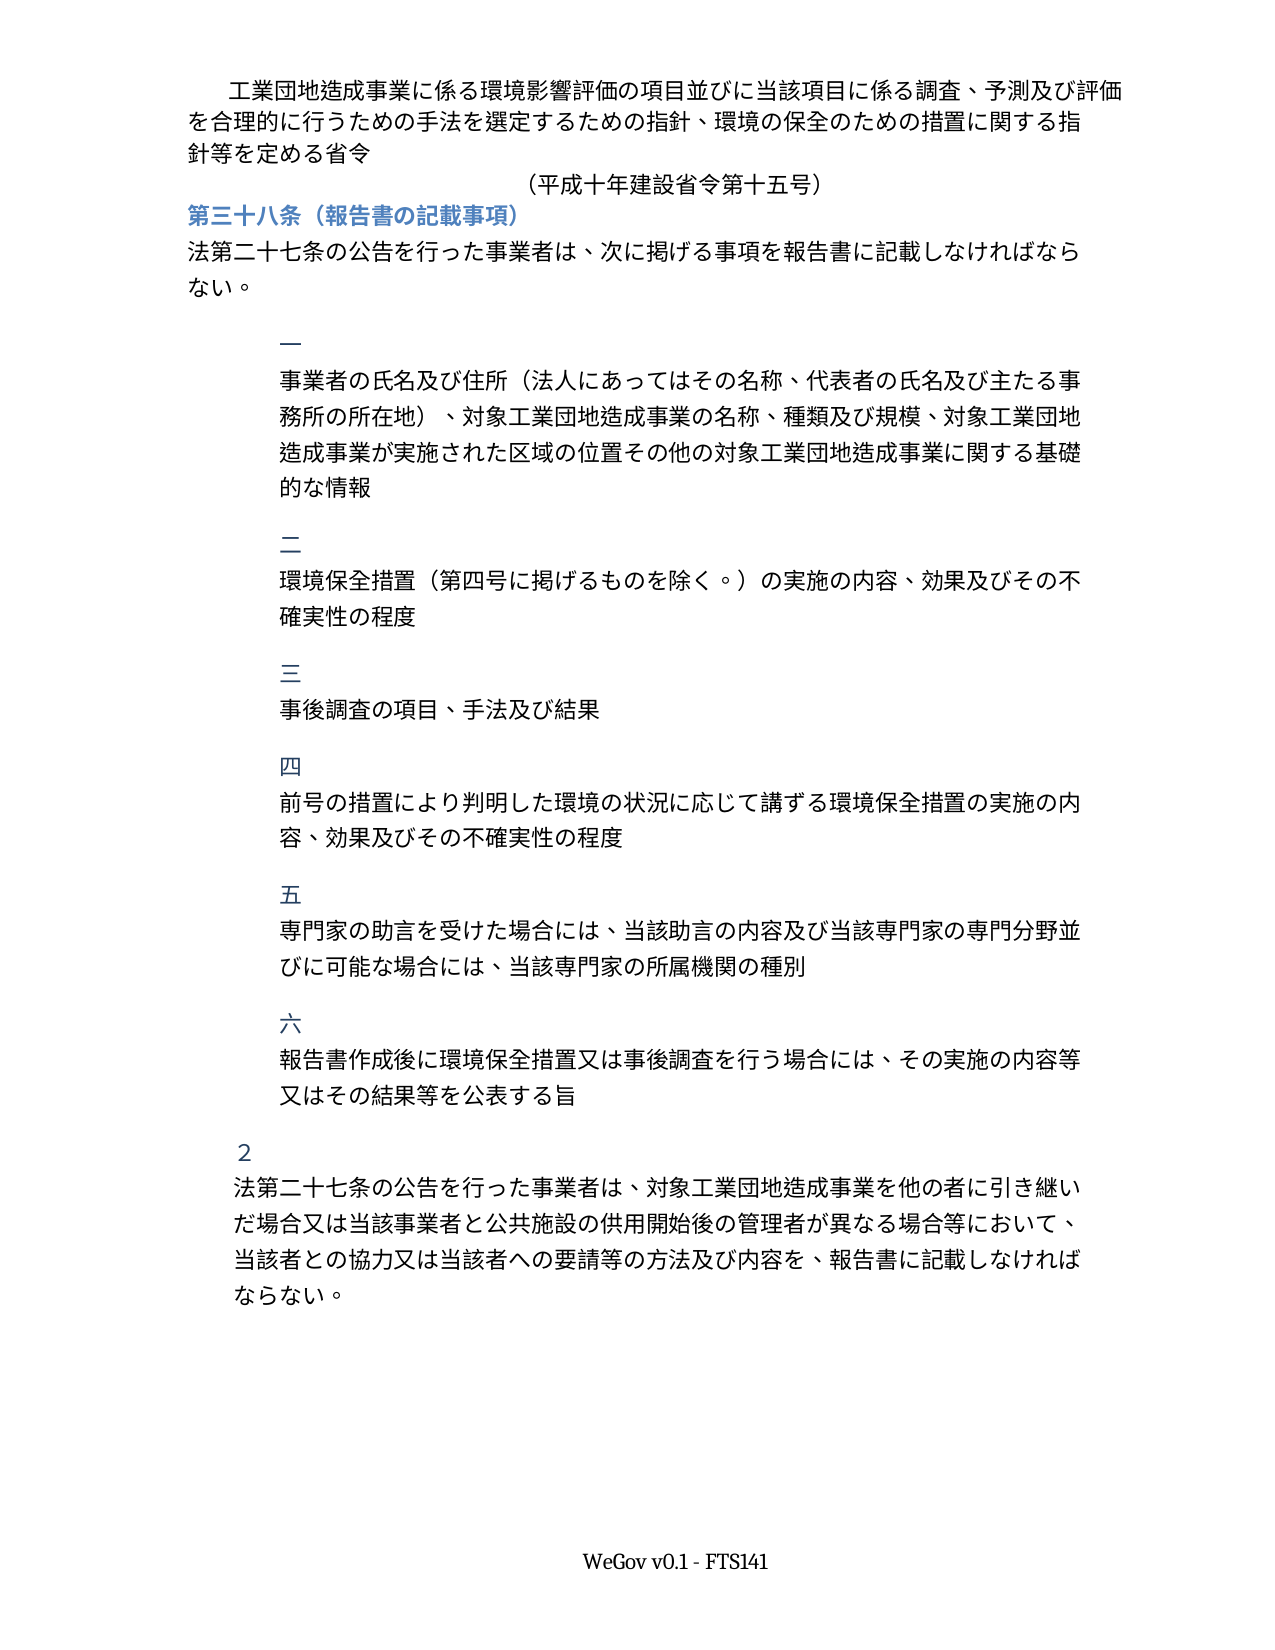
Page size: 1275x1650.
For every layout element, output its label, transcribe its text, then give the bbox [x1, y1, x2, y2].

subtitle 二 [279, 529, 1087, 560]
subtitle 六 [279, 1008, 1087, 1039]
subtitle ２ [233, 1136, 1087, 1168]
text 事業者の氏名及び住所（法人にあってはその名称、代表者の氏名及び主たる事務所の所在地）、対象工業団地造成事業の名称、種類及び規模、対象工業団地造成事業が実施された区域の位置その他の対象工業団地造成事業に関する基礎的な情報 [279, 364, 1087, 504]
text 報告書作成後に環境保全措置又は事後調査を行う場合には、その実施の内容等又はその結果等を公表する旨 [279, 1044, 1087, 1111]
text 専門家の助言を受けた場合には、当該助言の内容及び当該専門家の専門分野並びに可能な場合には、当該専門家の所属機関の種別 [279, 915, 1087, 982]
subtitle 一 [279, 329, 1087, 360]
subtitle 第三十八条（報告書の記載事項） [187, 200, 1087, 231]
text 法第二十七条の公告を行った事業者は、対象工業団地造成事業を他の者に引き継いだ場合又は当該事業者と公共施設の供用開始後の管理者が異なる場合等において、当該者との協力又は当該者への要請等の方法及び内容を、報告書に記載しなければならない。 [233, 1172, 1087, 1311]
subtitle 四 [279, 751, 1087, 782]
text 環境保全措置（第四号に掲げるものを除く。）の実施の内容、効果及びその不確実性の程度 [279, 565, 1087, 632]
subtitle 三 [279, 658, 1087, 689]
text 前号の措置により判明した環境の状況に応じて講ずる環境保全措置の実施の内容、効果及びその不確実性の程度 [279, 786, 1087, 854]
subtitle 五 [279, 879, 1087, 910]
text 事後調査の項目、手法及び結果 [279, 694, 1087, 725]
text 法第二十七条の公告を行った事業者は、次に掲げる事項を報告書に記載しなければならない。 [187, 236, 1087, 303]
